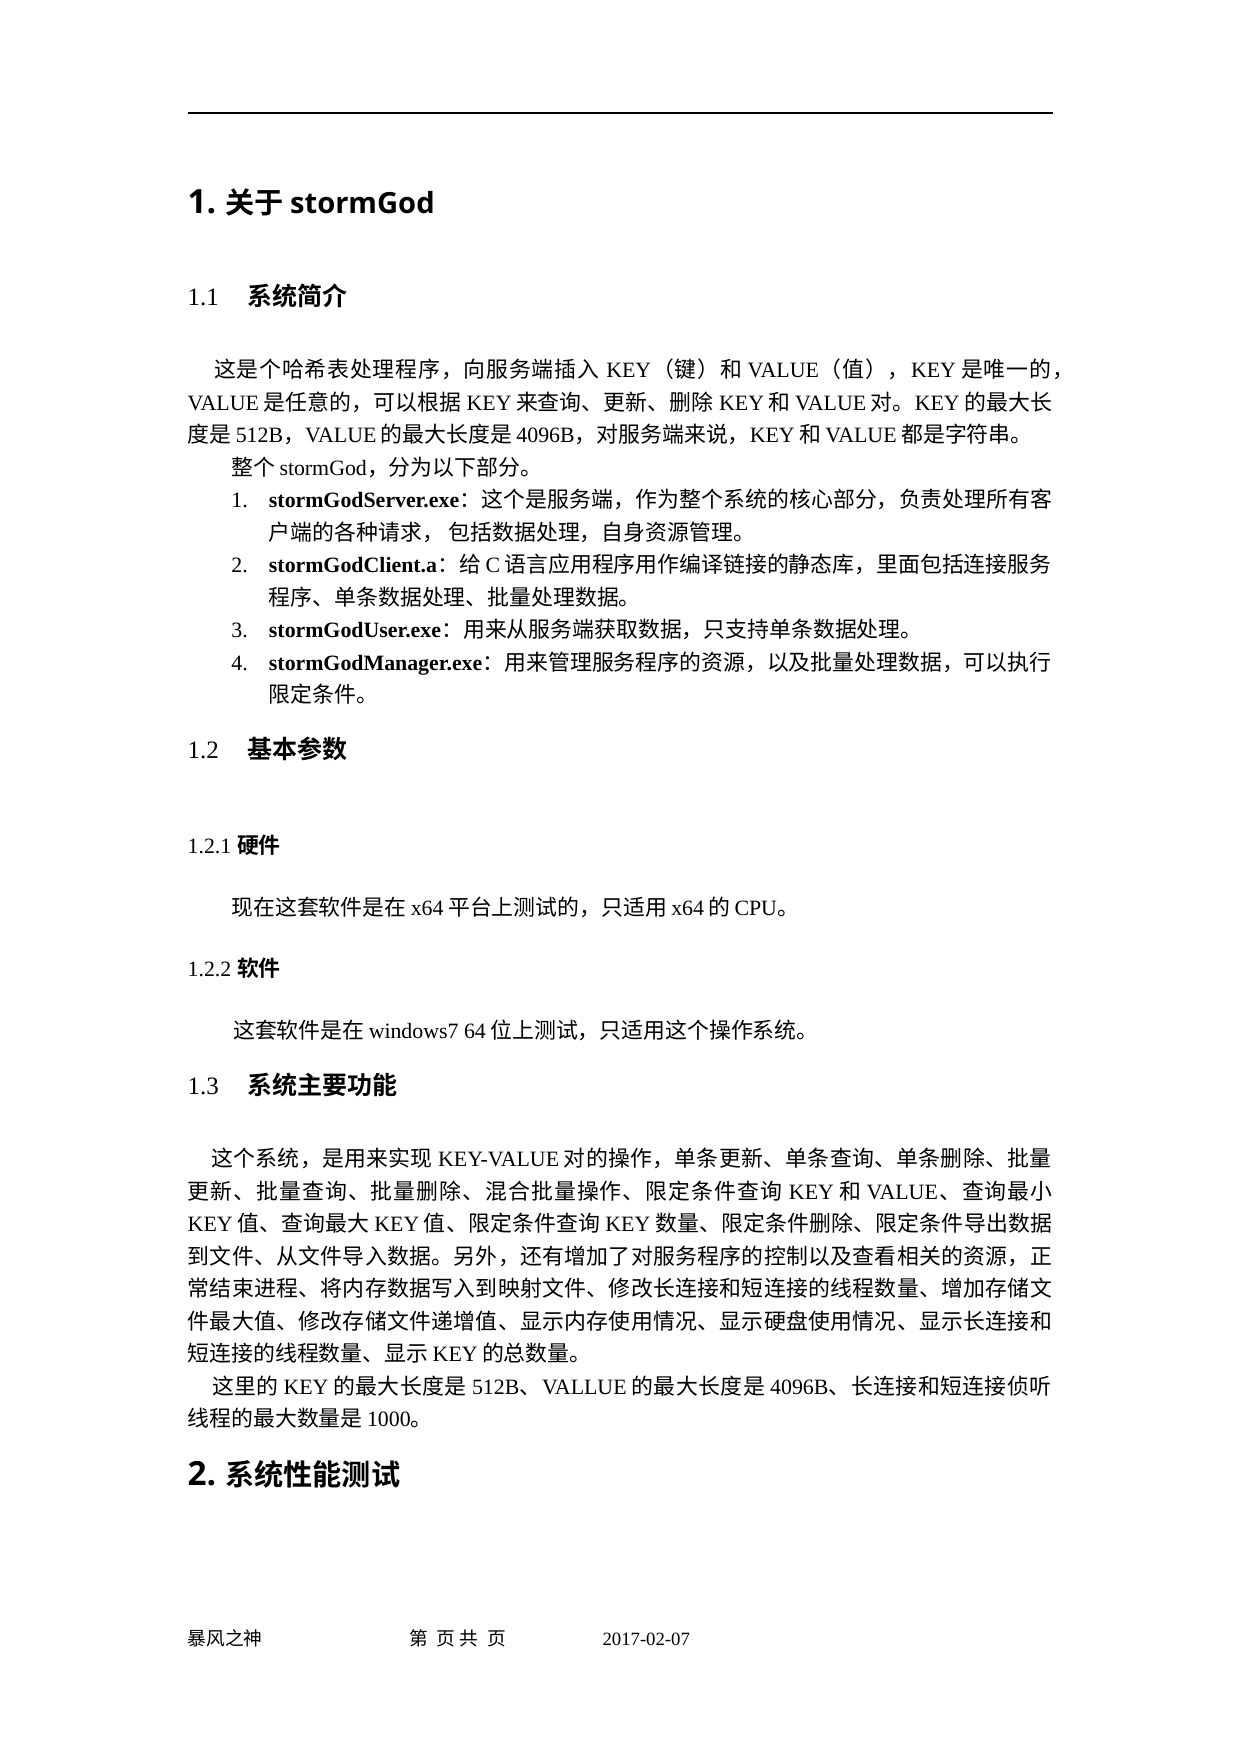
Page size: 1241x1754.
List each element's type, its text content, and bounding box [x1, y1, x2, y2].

list stormGodClient.a：给C语言应用程序用作编译链接的静态库，里面包括连接服务程序、单条数据处理、批量处理数据。 [231, 547, 1053, 612]
subtitle 软件 [187, 951, 1053, 983]
subtitle 关于 stormGod [187, 168, 1053, 233]
text 现在这套软件是在x64平台上测试的，只适用x64的CPU。 [187, 889, 1053, 922]
text 这里的KEY的最大长度是512B、VALLUE的最大长度是4096B、长连接和短连接侦听线程的最大数量是1000。 [187, 1368, 1053, 1433]
text 这是个哈希表处理程序，向服务端插入KEY（键）和VALUE（值），KEY是唯一的，VALUE是任意的，可以根据KEY来查询、更新、删除KEY和VALUE对。KEY的最大长度是512B，VALUE的最大长度是4096B，对服务端来说，KEY和VALUE都是字符串。 [187, 352, 1053, 449]
list stormGodServer.exe：这个是服务端，作为整个系统的核心部分，负责处理所有客户端的各种请求， 包括数据处理，自身资源管理。 [231, 482, 1053, 547]
list stormGodManager.exe：用来管理服务程序的资源，以及批量处理数据，可以执行限定条件。 [231, 644, 1053, 709]
text 这套软件是在windows7 64位上测试，只适用这个操作系统。 [187, 1013, 1053, 1045]
subtitle 基本参数 [187, 715, 1053, 780]
text 这个系统，是用来实现KEY-VALUE对的操作，单条更新、单条查询、单条删除、批量更新、批量查询、批量删除、混合批量操作、限定条件查询KEY和VALUE、查询最小KEY值、查询最大KEY值、限定条件查询KEY数量、限定条件删除、限定条件导出数据到文件、从文件导入数据。另外，还有增加了对服务程序的控制以及查看相关的资源，正常结束进程、将内存数据写入到映射文件、修改长连接和短连接的线程数量、增加存储文件最大值、修改存储文件递增值、显示内存使用情况、显示硬盘使用情况、显示长连接和短连接的线程数量、显示KEY的总数量。 [187, 1141, 1053, 1368]
subtitle 系统性能测试 [187, 1439, 1053, 1504]
subtitle 系统主要功能 [187, 1051, 1053, 1116]
text 整个stormGod，分为以下部分。 [187, 449, 1053, 482]
subtitle 系统简介 [187, 262, 1053, 327]
subtitle 硬件 [187, 828, 1053, 860]
list stormGodUser.exe：用来从服务端获取数据，只支持单条数据处理。 [231, 612, 1053, 644]
